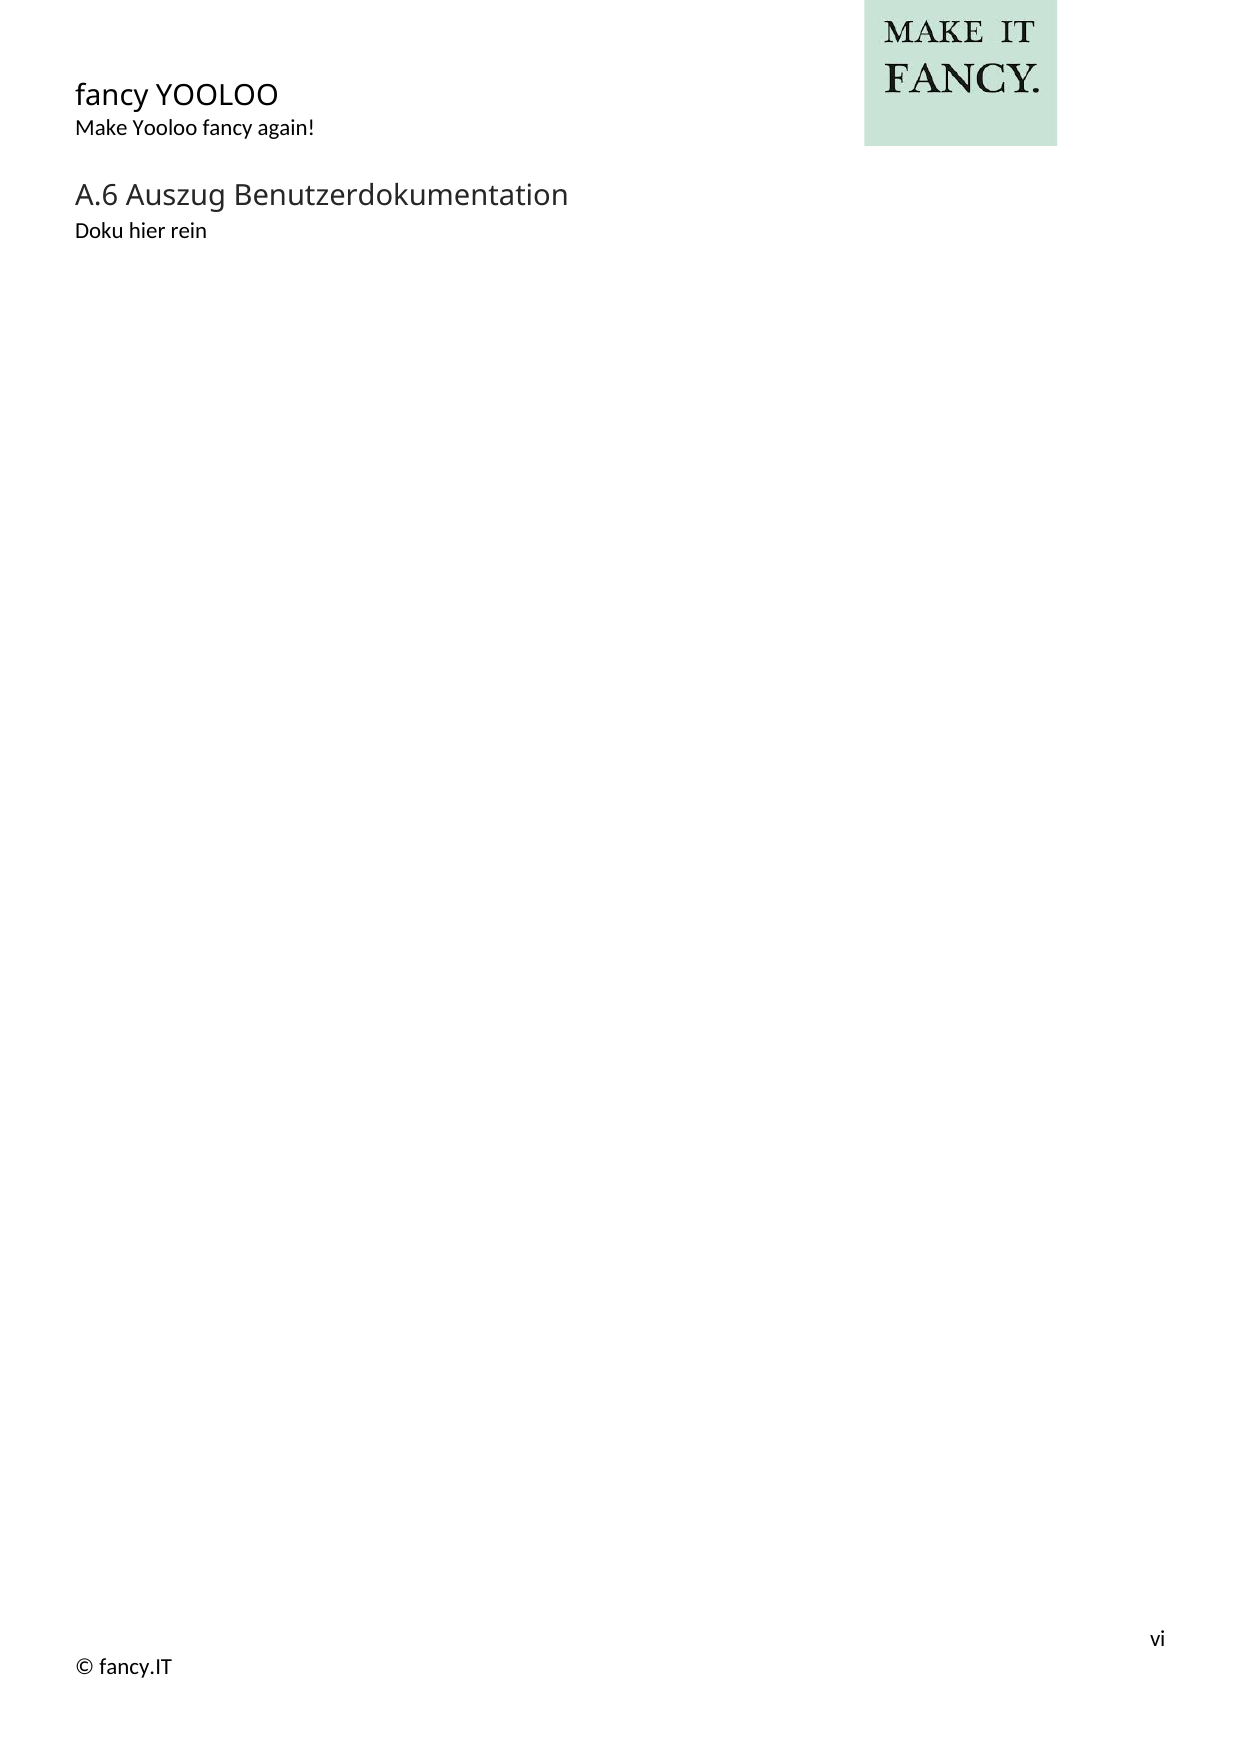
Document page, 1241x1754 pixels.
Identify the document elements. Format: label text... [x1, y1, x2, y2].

subtitle A.6 Auszug Benutzerdokumentation [75, 174, 1165, 213]
picture [864, 0, 1058, 146]
text Doku hier rein [75, 217, 1165, 244]
